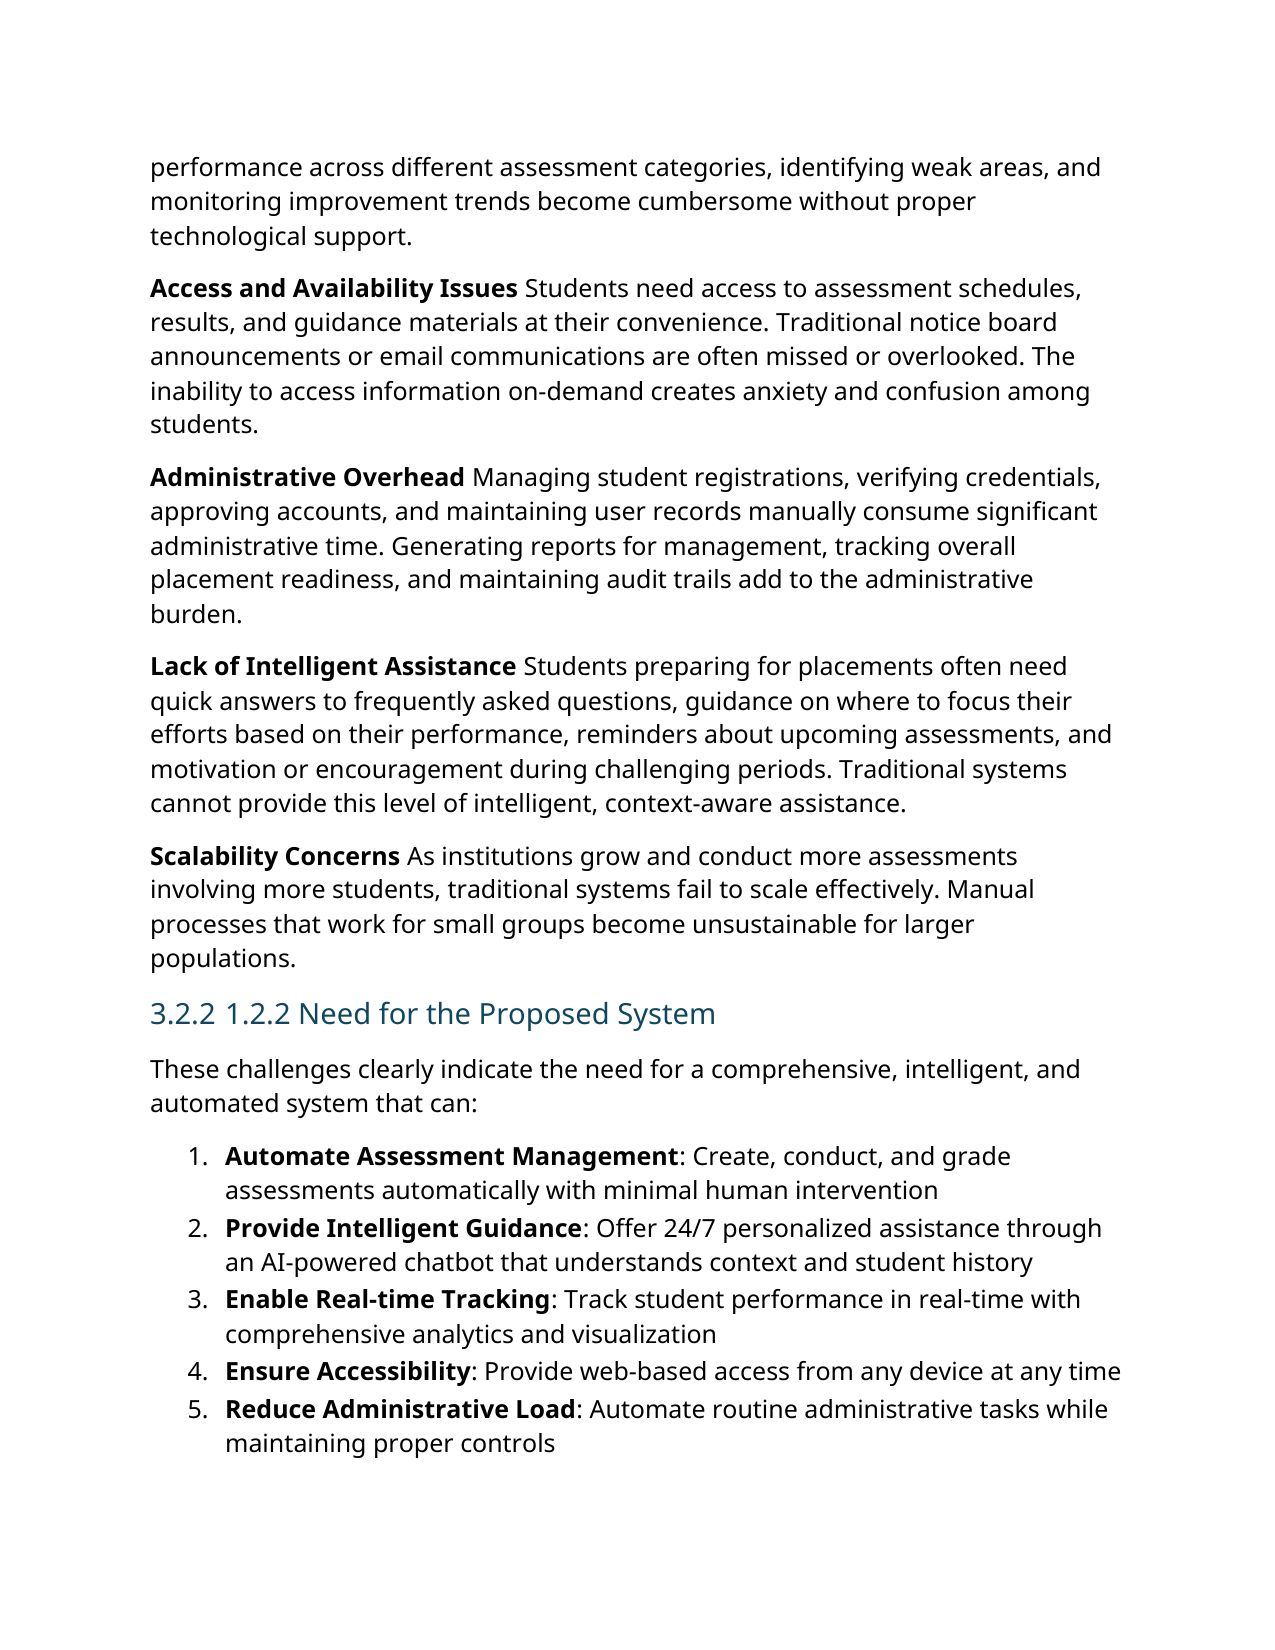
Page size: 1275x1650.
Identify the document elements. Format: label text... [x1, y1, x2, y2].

list Automate Assessment Management: Create, conduct, and grade assessments automatically with minimal human intervention [187, 1138, 1125, 1207]
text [150, 150, 1125, 252]
text Scalability Concerns As institutions grow and conduct more assessments involving more students, traditional systems fail to scale effectively. Manual processes that work for small groups become unsustainable for larger populations. [150, 838, 1125, 974]
text Lack of Intelligent Assistance Students preparing for placements often need quick answers to frequently asked questions, guidance on where to focus their efforts based on their performance, reminders about upcoming assessments, and motivation or encouragement during challenging periods. Traditional systems cannot provide this level of intelligent, context-aware assistance. [150, 649, 1125, 819]
text These challenges clearly indicate the need for a comprehensive, intelligent, and automated system that can: [150, 1052, 1125, 1120]
subtitle 3.2.2 1.2.2 Need for the Proposed System [150, 993, 1125, 1033]
text Administrative Overhead Managing student registrations, verifying credentials, approving accounts, and maintaining user records manually consume significant administrative time. Generating reports for management, tracking overall placement readiness, and maintaining audit trails add to the administrative burden. [150, 460, 1125, 630]
list Ensure Accessibility: Provide web-based access from any device at any time [187, 1354, 1125, 1388]
list Provide Intelligent Guidance: Offer 24/7 personalized assistance through an AI-powered chatbot that understands context and student history [187, 1210, 1125, 1278]
list Enable Real-time Tracking: Track student performance in real-time with comprehensive analytics and visualization [187, 1282, 1125, 1350]
list Reduce Administrative Load: Automate routine administrative tasks while maintaining proper controls [187, 1392, 1125, 1460]
text Access and Availability Issues Students need access to assessment schedules, results, and guidance materials at their convenience. Traditional notice board announcements or email communications are often missed or overlooked. The inability to access information on-demand creates anxiety and confusion among students. [150, 271, 1125, 441]
